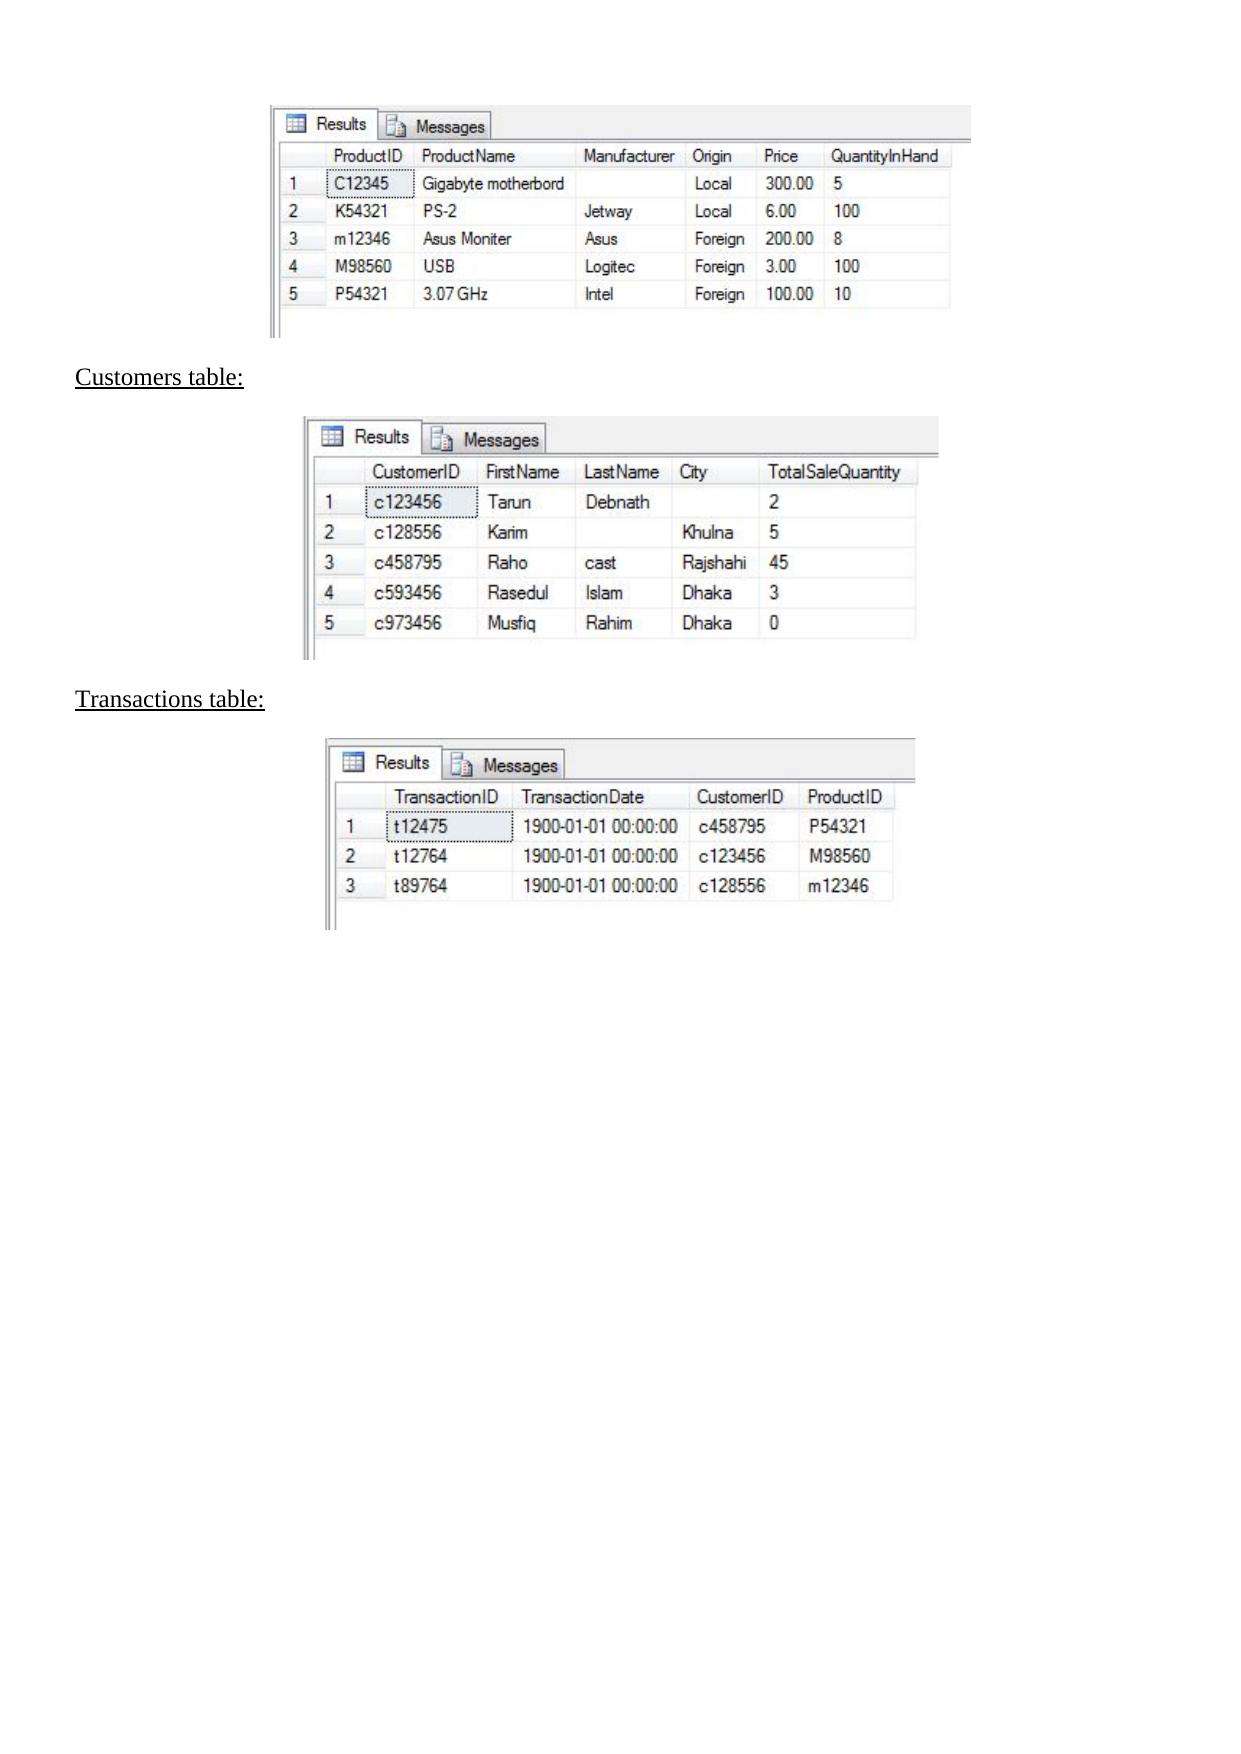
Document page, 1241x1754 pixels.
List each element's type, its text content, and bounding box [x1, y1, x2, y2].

picture [269, 105, 971, 338]
text Transactions table: [75, 684, 1165, 713]
picture [325, 738, 916, 930]
picture [301, 416, 939, 660]
text Customers table: [75, 362, 1165, 391]
